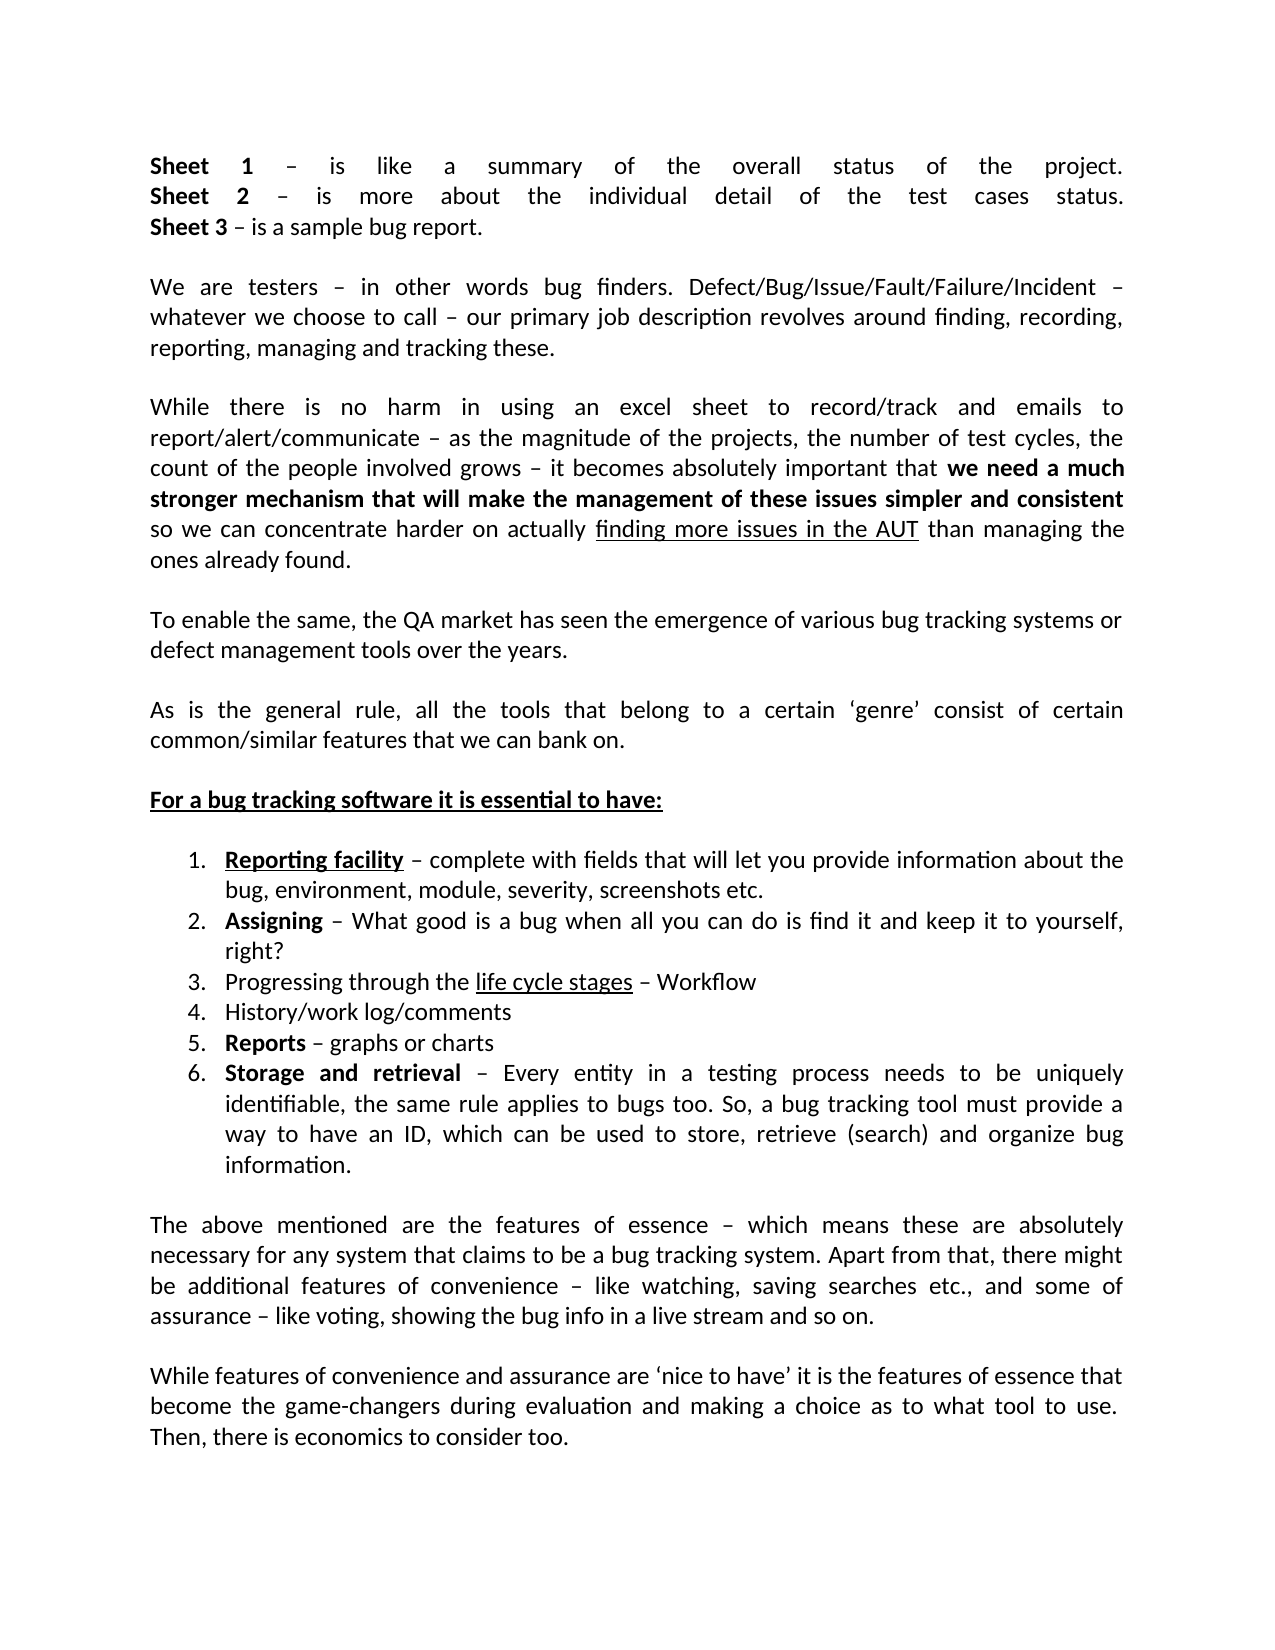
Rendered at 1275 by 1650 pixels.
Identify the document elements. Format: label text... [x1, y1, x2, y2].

text The above mentioned are the features of essence – which means these are absolutely necessary for any system that claims to be a bug tracking system. Apart from that, there might be additional features of convenience – like watching, saving searches etc., and some of assurance – like voting, showing the bug info in a live stream and so on. [150, 1209, 1125, 1331]
list Reporting facility – complete with fields that will let you provide information about the bug, environment, module, severity, screenshots etc. [187, 844, 1125, 905]
list Reports – graphs or charts [187, 1027, 1125, 1057]
text For a bug tracking software it is essential to have: [150, 784, 1125, 815]
list Assigning – What good is a bug when all you can do is find it and keep it to yourself, right? [187, 905, 1125, 966]
text Sheet 1 – is like a summary of the overall status of the project. Sheet 2 – is more about the individual detail of the test cases status. Sheet 3 – is a sample bug report. [150, 150, 1125, 242]
text We are testers – in other words bug finders. Defect/Bug/Issue/Fault/Failure/Incident – whatever we choose to call – our primary job description revolves around finding, recording, reporting, managing and tracking these. [150, 271, 1125, 362]
text As is the general rule, all the tools that belong to a certain ‘genre’ consist of certain common/similar features that we can bank on. [150, 694, 1125, 755]
list History/work log/comments [187, 996, 1125, 1027]
text While features of convenience and assurance are ‘nice to have’ it is the features of essence that become the game-changers during evaluation and making a choice as to what tool to use. Then, there is economics to consider too. [150, 1360, 1125, 1452]
list Progressing through the life cycle stages – Workflow [187, 966, 1125, 996]
text To enable the same, the QA market has seen the emergence of various bug tracking systems or defect management tools over the years. [150, 604, 1125, 665]
list Storage and retrieval – Every entity in a testing process needs to be uniquely identifiable, the same rule applies to bugs too. So, a bug tracking tool must provide a way to have an ID, which can be used to store, retrieve (search) and organize bug information. [187, 1057, 1125, 1179]
text While there is no harm in using an excel sheet to record/track and emails to report/alert/communicate – as the magnitude of the projects, the number of test cycles, the count of the people involved grows – it becomes absolutely important that we need a much stronger mechanism that will make the management of these issues simpler and consistent so we can concentrate harder on actually finding more issues in the AUT than managing the ones already found. [150, 391, 1125, 574]
